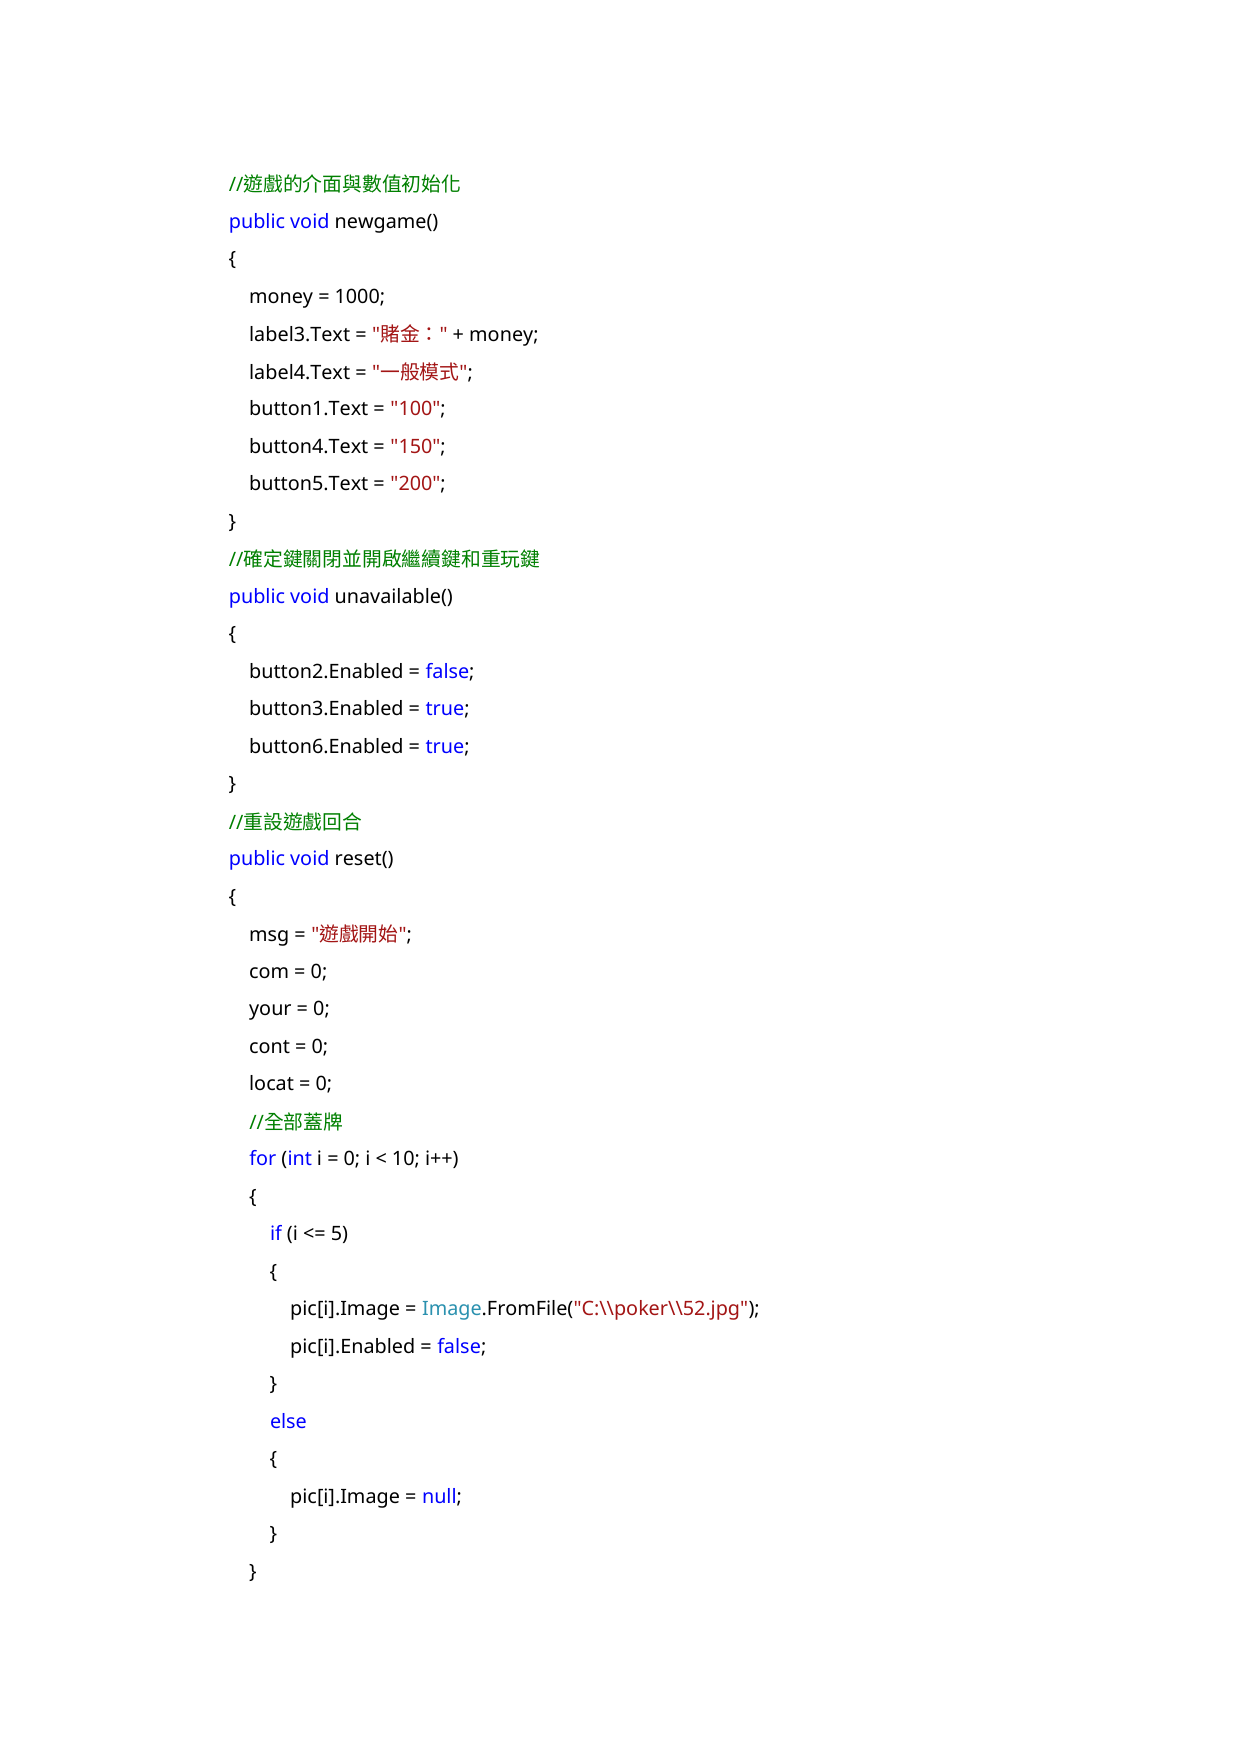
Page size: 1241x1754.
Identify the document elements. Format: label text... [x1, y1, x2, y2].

text } [187, 1514, 1053, 1552]
text { [187, 1439, 1053, 1477]
text pic[i].Image = null; [187, 1477, 1053, 1514]
text button3.Enabled = true; [187, 689, 1053, 727]
text button5.Text = "200"; [187, 464, 1053, 502]
text //確定鍵關閉並開啟繼續鍵和重玩鍵 [187, 539, 1053, 577]
text } [187, 1552, 1053, 1589]
text button2.Enabled = false; [187, 652, 1053, 689]
text //遊戲的介面與數值初始化 [187, 164, 1053, 202]
text button6.Enabled = true; [187, 727, 1053, 764]
text com = 0; [187, 952, 1053, 989]
text { [187, 877, 1053, 914]
text locat = 0; [187, 1064, 1053, 1102]
text button4.Text = "150"; [187, 427, 1053, 464]
text { [187, 1177, 1053, 1214]
text public void unavailable() [187, 577, 1053, 614]
text else [187, 1402, 1053, 1439]
text //全部蓋牌 [187, 1102, 1053, 1139]
text cont = 0; [187, 1027, 1053, 1064]
text label3.Text = "賭金：" + money; [187, 314, 1053, 352]
text money = 1000; [187, 277, 1053, 314]
text { [187, 614, 1053, 652]
text for (int i = 0; i < 10; i++) [187, 1139, 1053, 1177]
text { [187, 1252, 1053, 1289]
text pic[i].Enabled = false; [187, 1327, 1053, 1364]
text public void newgame() [187, 202, 1053, 239]
text button1.Text = "100"; [187, 389, 1053, 427]
text pic[i].Image = Image.FromFile("C:\\poker\\52.jpg"); [187, 1289, 1053, 1327]
text { [187, 239, 1053, 277]
text } [187, 1364, 1053, 1402]
text //重設遊戲回合 [187, 802, 1053, 839]
text public void reset() [187, 839, 1053, 877]
text your = 0; [187, 989, 1053, 1027]
text msg = "遊戲開始"; [187, 914, 1053, 952]
text if (i <= 5) [187, 1214, 1053, 1252]
text label4.Text = "一般模式"; [187, 352, 1053, 389]
text } [187, 502, 1053, 539]
text } [187, 764, 1053, 802]
